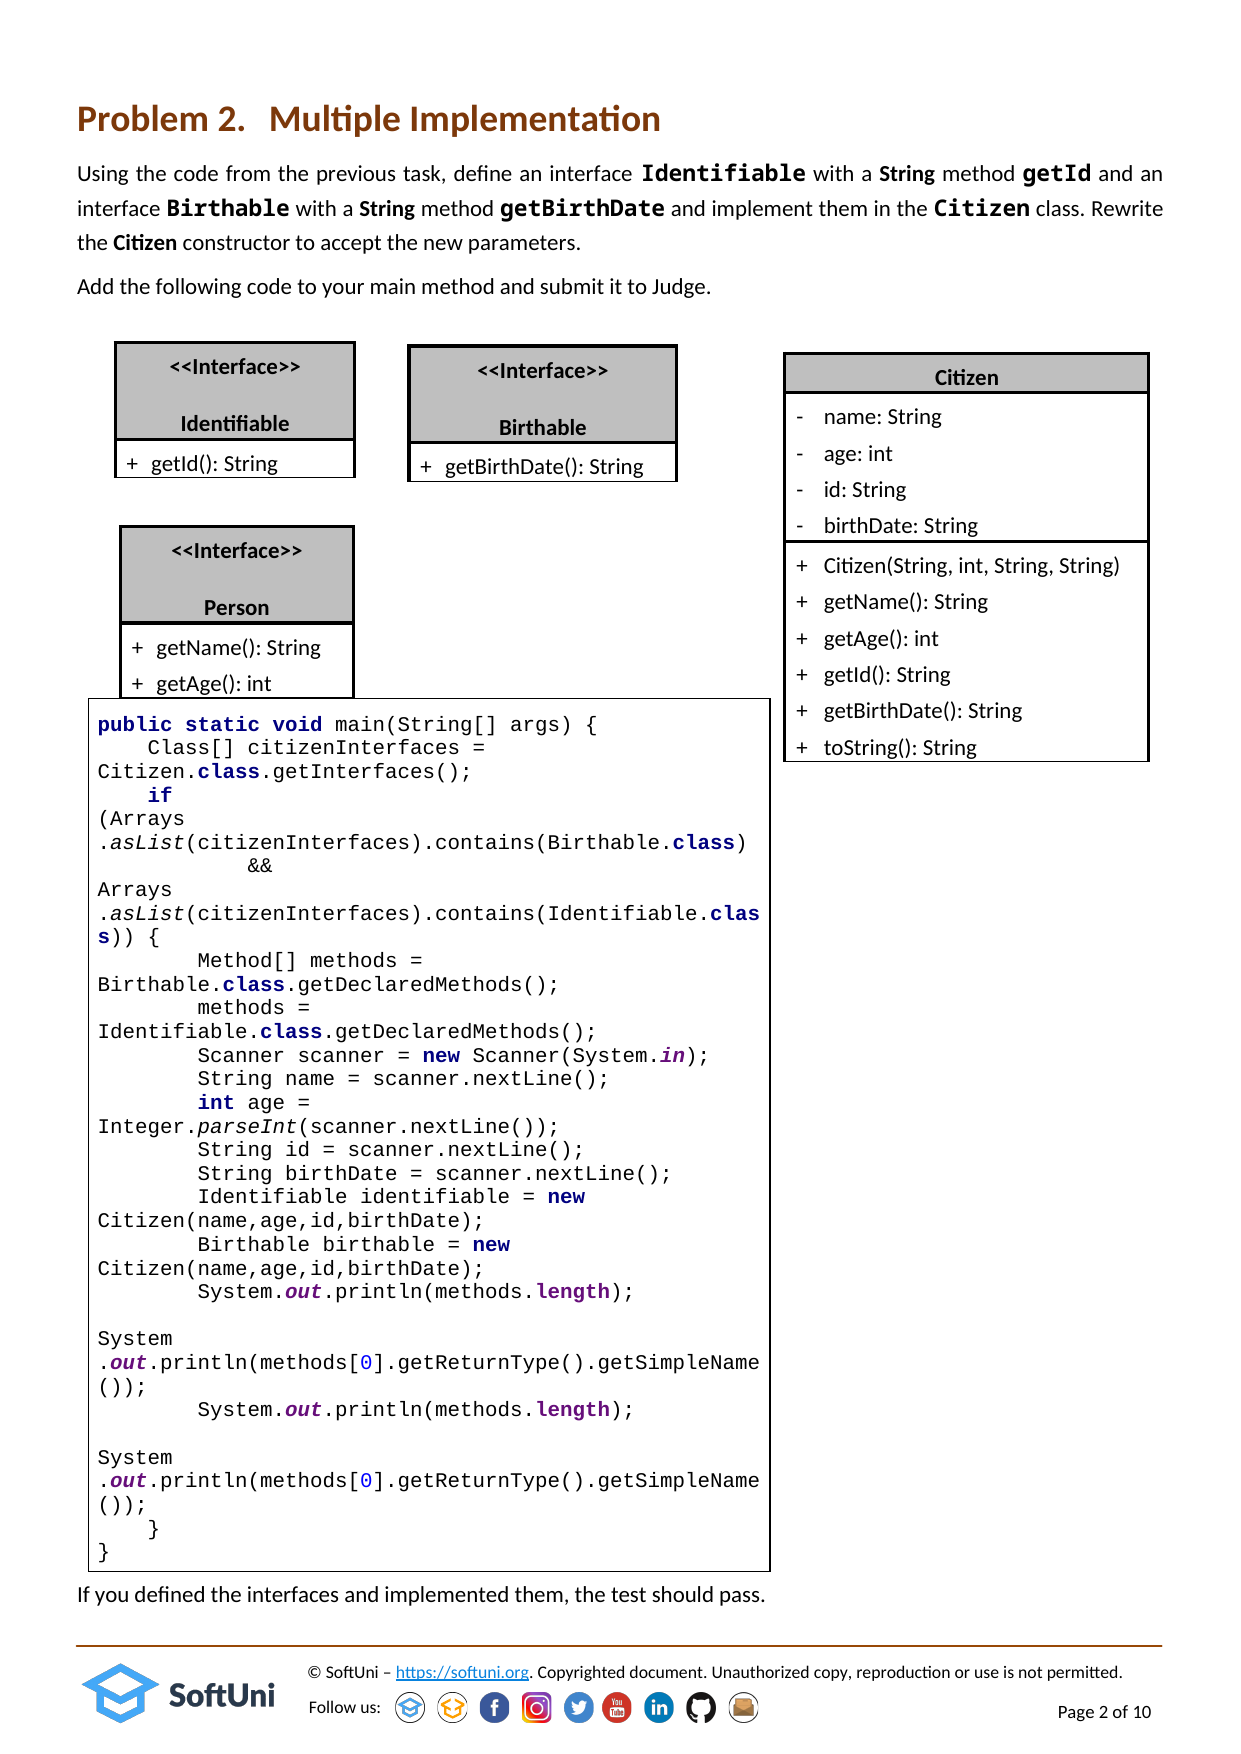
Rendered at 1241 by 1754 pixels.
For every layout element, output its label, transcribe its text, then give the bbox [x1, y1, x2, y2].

text Using the code from the previous task, define an interface Identifiable with a String method getId and an interface Birthable with a String method getBirthDate and implement them in the Citizen class. Rewrite the Citizen constructor to accept the new parameters. [77, 156, 1163, 256]
picture [75, 1658, 281, 1729]
picture [395, 1692, 425, 1723]
table_cell - [786, 394, 812, 431]
table_header Citizen [786, 355, 1147, 391]
table_cell + [122, 625, 145, 661]
table_cell getBirthDate(): String [434, 444, 675, 481]
picture [644, 1714, 653, 1723]
table_header <<Interface>> Identifiable [117, 344, 353, 438]
table_cell name: String [812, 394, 1147, 431]
picture [479, 1692, 510, 1723]
table_cell age: int [812, 431, 1147, 467]
table_cell toString(): String [812, 725, 1147, 761]
text Add the following code to your main method and submit it to Judge. [77, 272, 1163, 301]
table_cell - [786, 503, 812, 539]
picture [665, 1692, 674, 1701]
table_cell getName(): String [812, 579, 1147, 615]
picture [686, 1692, 716, 1723]
table_cell getAge(): int [145, 661, 352, 697]
table_cell getAge(): int [812, 615, 1147, 652]
picture [658, 1705, 667, 1714]
table_cell + [122, 661, 145, 697]
table_cell + [117, 441, 139, 477]
table_cell - [786, 467, 812, 503]
table_cell getBirthDate(): String [812, 688, 1147, 724]
table_cell + [411, 444, 433, 481]
table_cell id: String [812, 467, 1147, 503]
table_header <<Interface>> Birthable [411, 348, 675, 441]
table_cell + [786, 652, 812, 688]
table_cell + [786, 579, 812, 615]
table_cell + [786, 543, 812, 579]
picture [665, 1714, 674, 1723]
table_header <<Interface>> Person [122, 528, 352, 621]
table_cell + [786, 615, 812, 652]
table_cell getId(): String [140, 441, 353, 477]
table_cell getName(): String [145, 625, 352, 661]
subtitle Multiple Implementation [77, 95, 1163, 141]
table_cell - [786, 431, 812, 467]
picture [437, 1692, 468, 1723]
table_cell Citizen(String, int, String, String) [812, 543, 1147, 579]
picture [564, 1692, 594, 1723]
picture [522, 1692, 552, 1723]
table_cell + [786, 725, 812, 761]
table_cell getId(): String [812, 652, 1147, 688]
picture [644, 1692, 653, 1701]
picture [728, 1692, 759, 1723]
table_cell + [786, 688, 812, 724]
table_cell birthDate: String [812, 503, 1147, 539]
table_header public static void main(String[] args) { Class[] citizenInterfaces = Citizen.class.getInterfaces(); if (Arrays.asList(citizenInterfaces).contains(Birthable.class) && Arrays.asList(citizenInterfaces).contains(Identifiable.class)) { Method[] methods = Birthable.class.getDeclaredMethods(); methods = Identifiable.class.getDeclaredMethods(); Scanner scanner = new Scanner(System.in); String name = scanner.nextLine(); int age = Integer.parseInt(scanner.nextLine()); String id = scanner.nextLine(); String birthDate = scanner.nextLine(); Identifiable identifiable = new Citizen(name,age,id,birthDate); Birthable birthable = new Citizen(name,age,id,birthDate); System.out.println(methods.length); System.out.println(methods[0].getReturnType().getSimpleName()); System.out.println(methods.length); System.out.println(methods[0].getReturnType().getSimpleName()); } } [89, 699, 769, 1571]
text If you defined the interfaces and implemented them, the test should pass. [77, 1580, 1163, 1608]
picture [602, 1692, 632, 1723]
